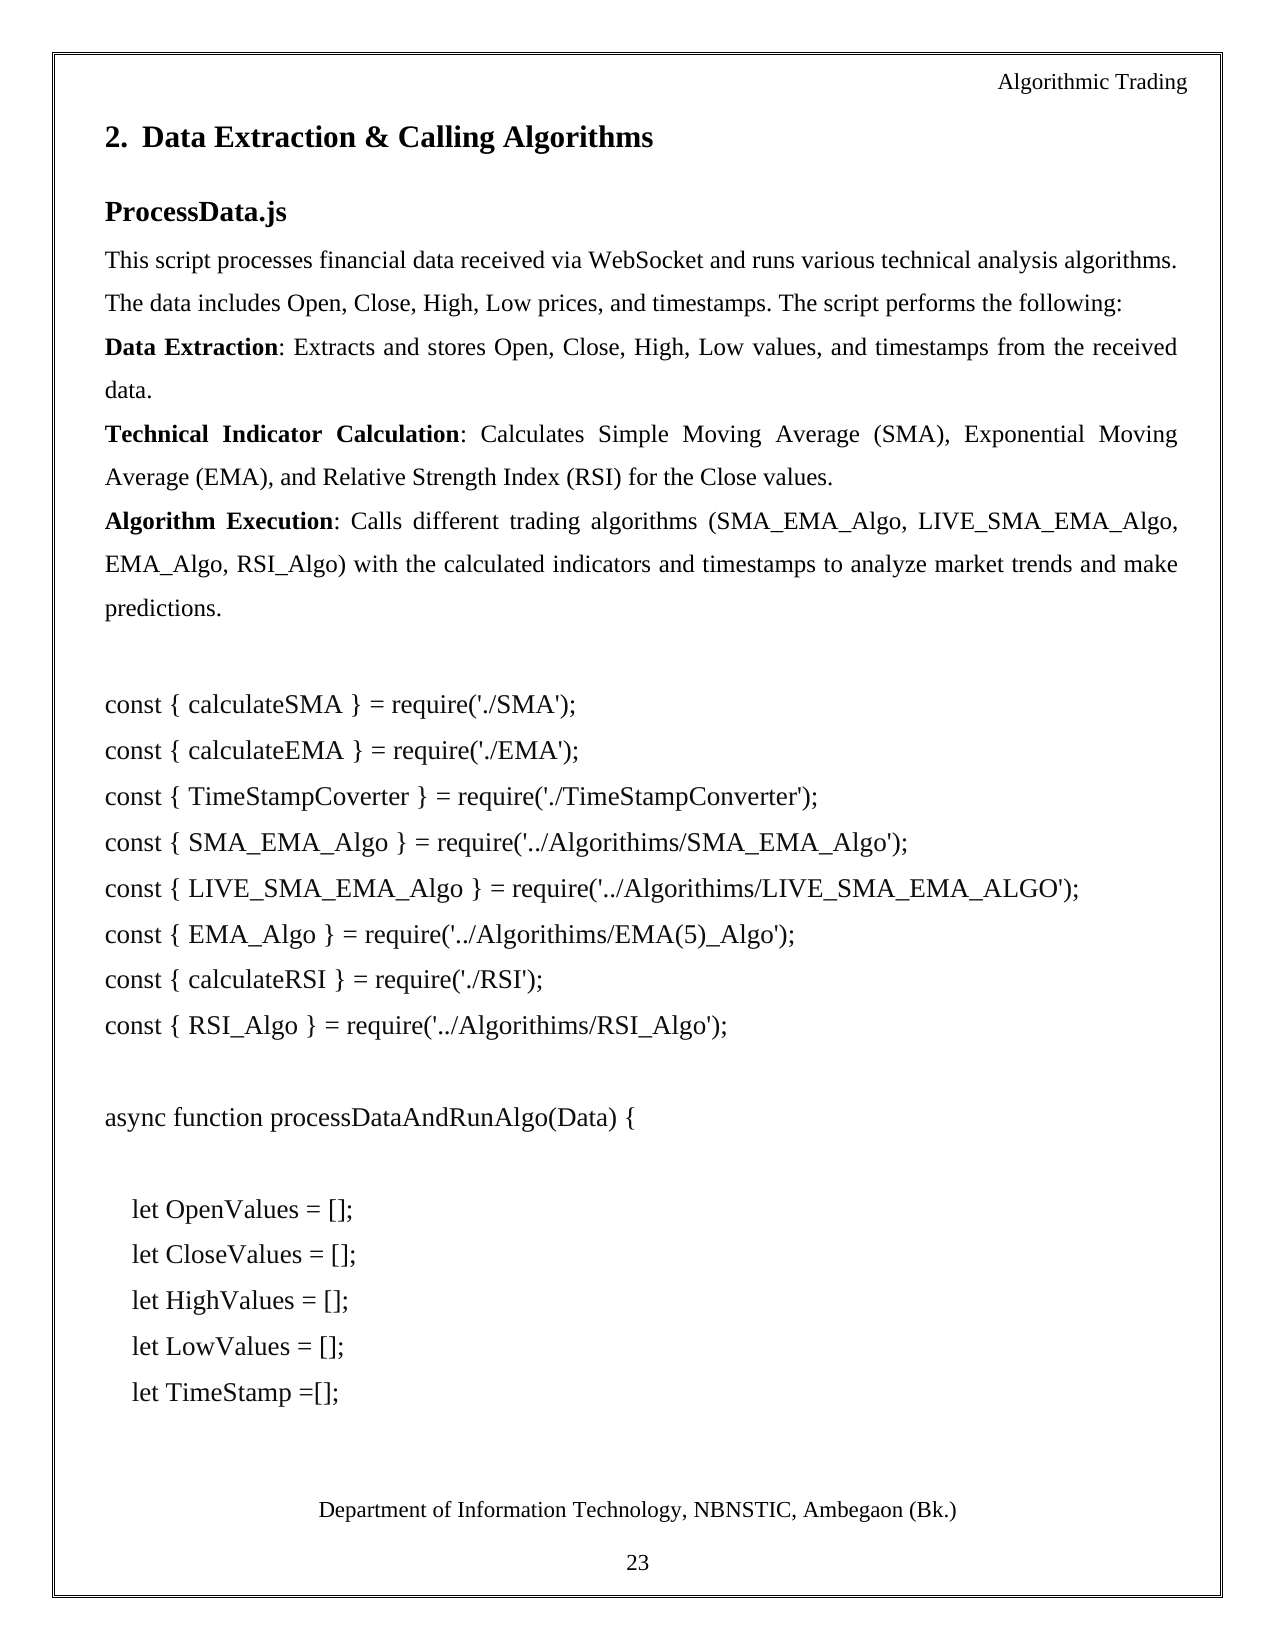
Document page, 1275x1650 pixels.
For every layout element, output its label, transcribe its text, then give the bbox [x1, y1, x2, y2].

text let TimeStamp =[]; [104, 1361, 1179, 1407]
text const { calculateSMA } = require('./SMA'); [104, 674, 1179, 720]
text const { calculateEMA } = require('./EMA'); [104, 720, 1179, 766]
text const { LIVE_SMA_EMA_Algo } = require('../Algorithims/LIVE_SMA_EMA_ALGO'); [104, 857, 1179, 903]
text let LowValues = []; [104, 1316, 1179, 1361]
text This script processes financial data received via WebSocket and runs various technical analysis algorithms. The data includes Open, Close, High, Low prices, and timestamps. The script performs the following: [104, 245, 1179, 317]
text Algorithm Execution: Calls different trading algorithms (SMA_EMA_Algo, LIVE_SMA_EMA_Algo, EMA_Algo, RSI_Algo) with the calculated indicators and timestamps to analyze market trends and make predictions. [104, 506, 1179, 621]
text ProcessData.js [104, 194, 1208, 227]
list Data Extraction & Calling Algorithms [104, 119, 1208, 155]
text const { RSI_Algo } = require('../Algorithims/RSI_Algo'); [104, 995, 1179, 1041]
text let CloseValues = []; [104, 1224, 1179, 1270]
text const { TimeStampCoverter } = require('./TimeStampConverter'); [104, 766, 1179, 811]
text async function processDataAndRunAlgo(Data) { [104, 1086, 1179, 1132]
text const { EMA_Algo } = require('../Algorithims/EMA(5)_Algo'); [104, 903, 1179, 949]
text let HighValues = []; [104, 1270, 1179, 1316]
text let OpenValues = []; [104, 1178, 1179, 1224]
text Technical Indicator Calculation: Calculates Simple Moving Average (SMA), Exponential Moving Average (EMA), and Relative Strength Index (RSI) for the Close values. [104, 419, 1179, 491]
text const { calculateRSI } = require('./RSI'); [104, 949, 1179, 995]
text Data Extraction: Extracts and stores Open, Close, High, Low values, and timestamps from the received data. [104, 332, 1179, 404]
text const { SMA_EMA_Algo } = require('../Algorithims/SMA_EMA_Algo'); [104, 811, 1179, 857]
